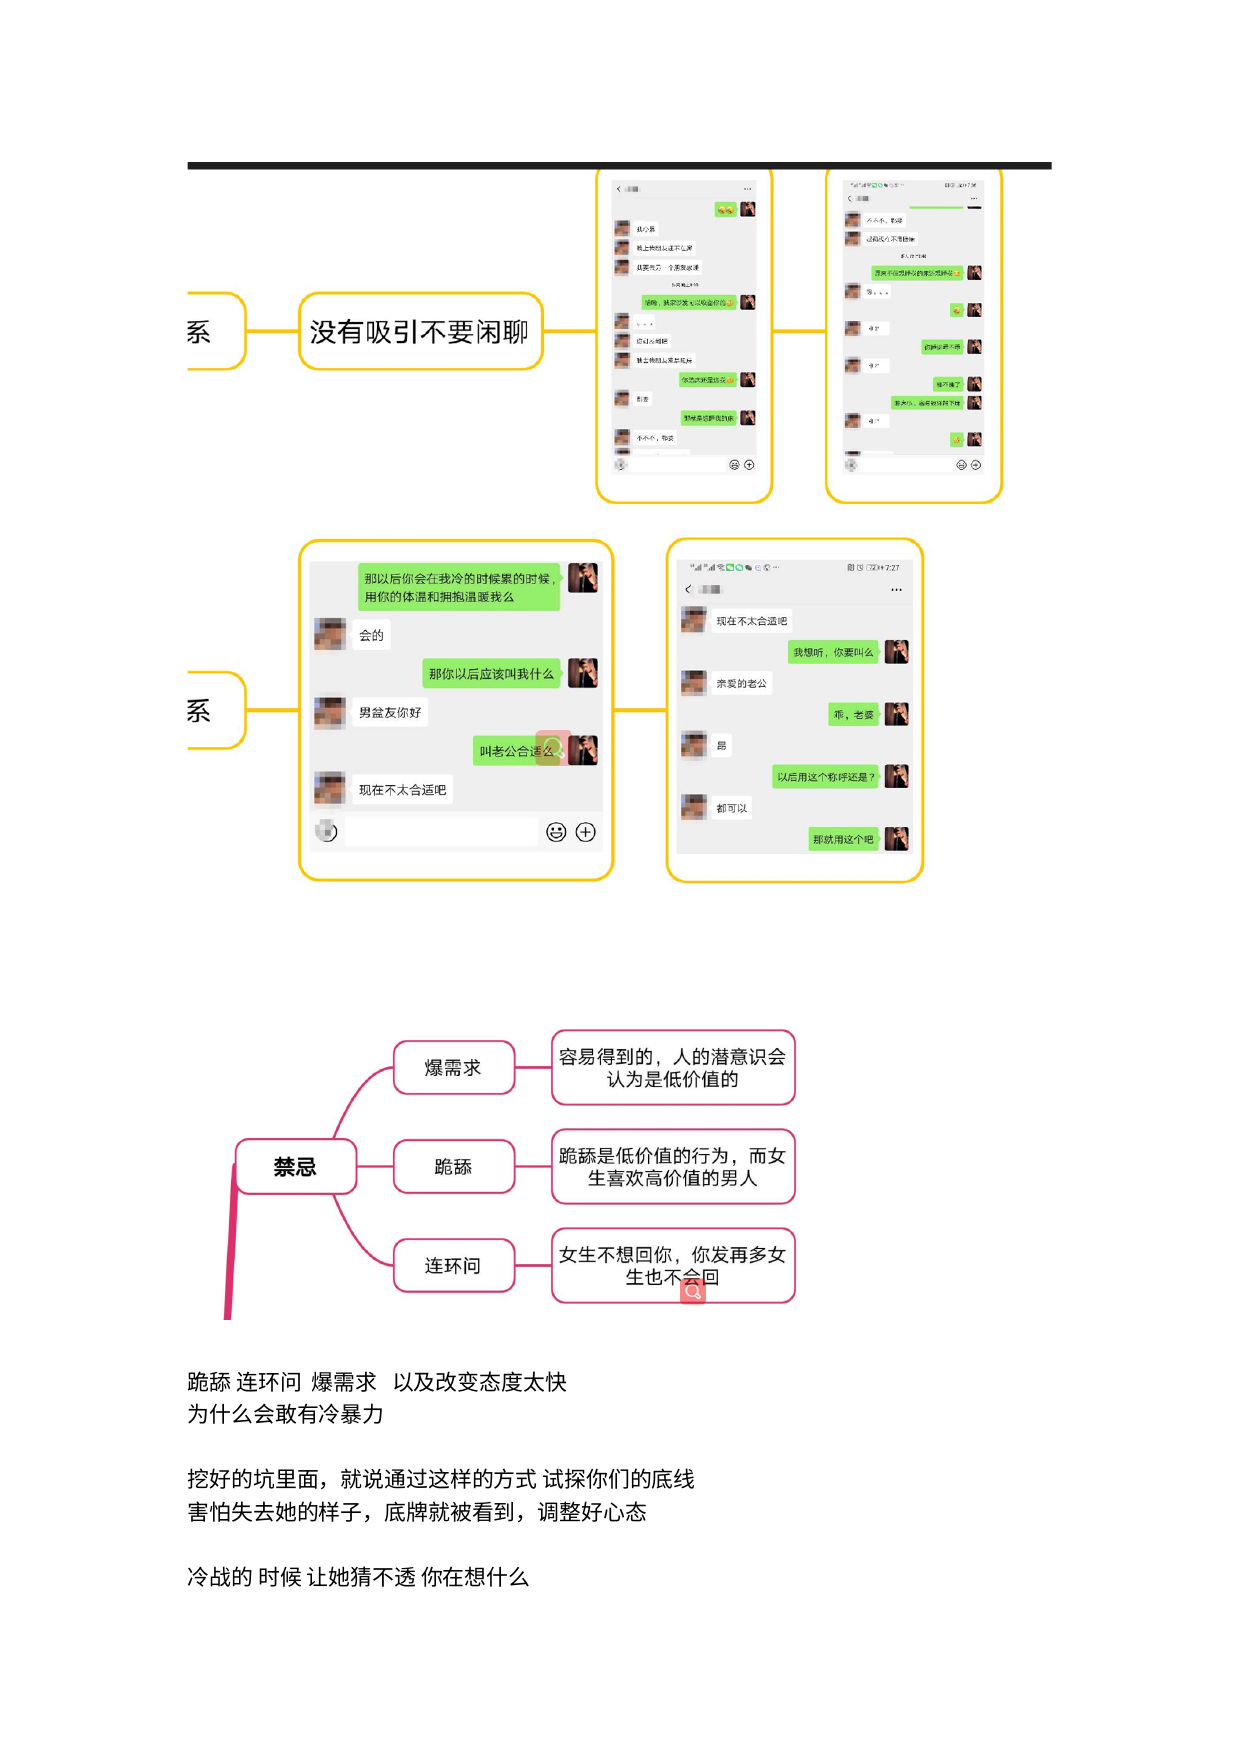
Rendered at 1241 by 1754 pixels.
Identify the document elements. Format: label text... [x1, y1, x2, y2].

picture [187, 1007, 1053, 1320]
text 跪舔 连环问 爆需求 以及改变态度太快 [187, 1364, 1053, 1397]
text 害怕失去她的样子，底牌就被看到，调整好心态 [187, 1494, 1053, 1527]
text 挖好的坑里面，就说通过这样的方式 试探你们的底线 [187, 1462, 1053, 1494]
text 为什么会敢有冷暴力 [187, 1397, 1053, 1429]
picture [187, 162, 1052, 899]
text 冷战的 时候 让她猜不透 你在想什么 [187, 1559, 1053, 1592]
